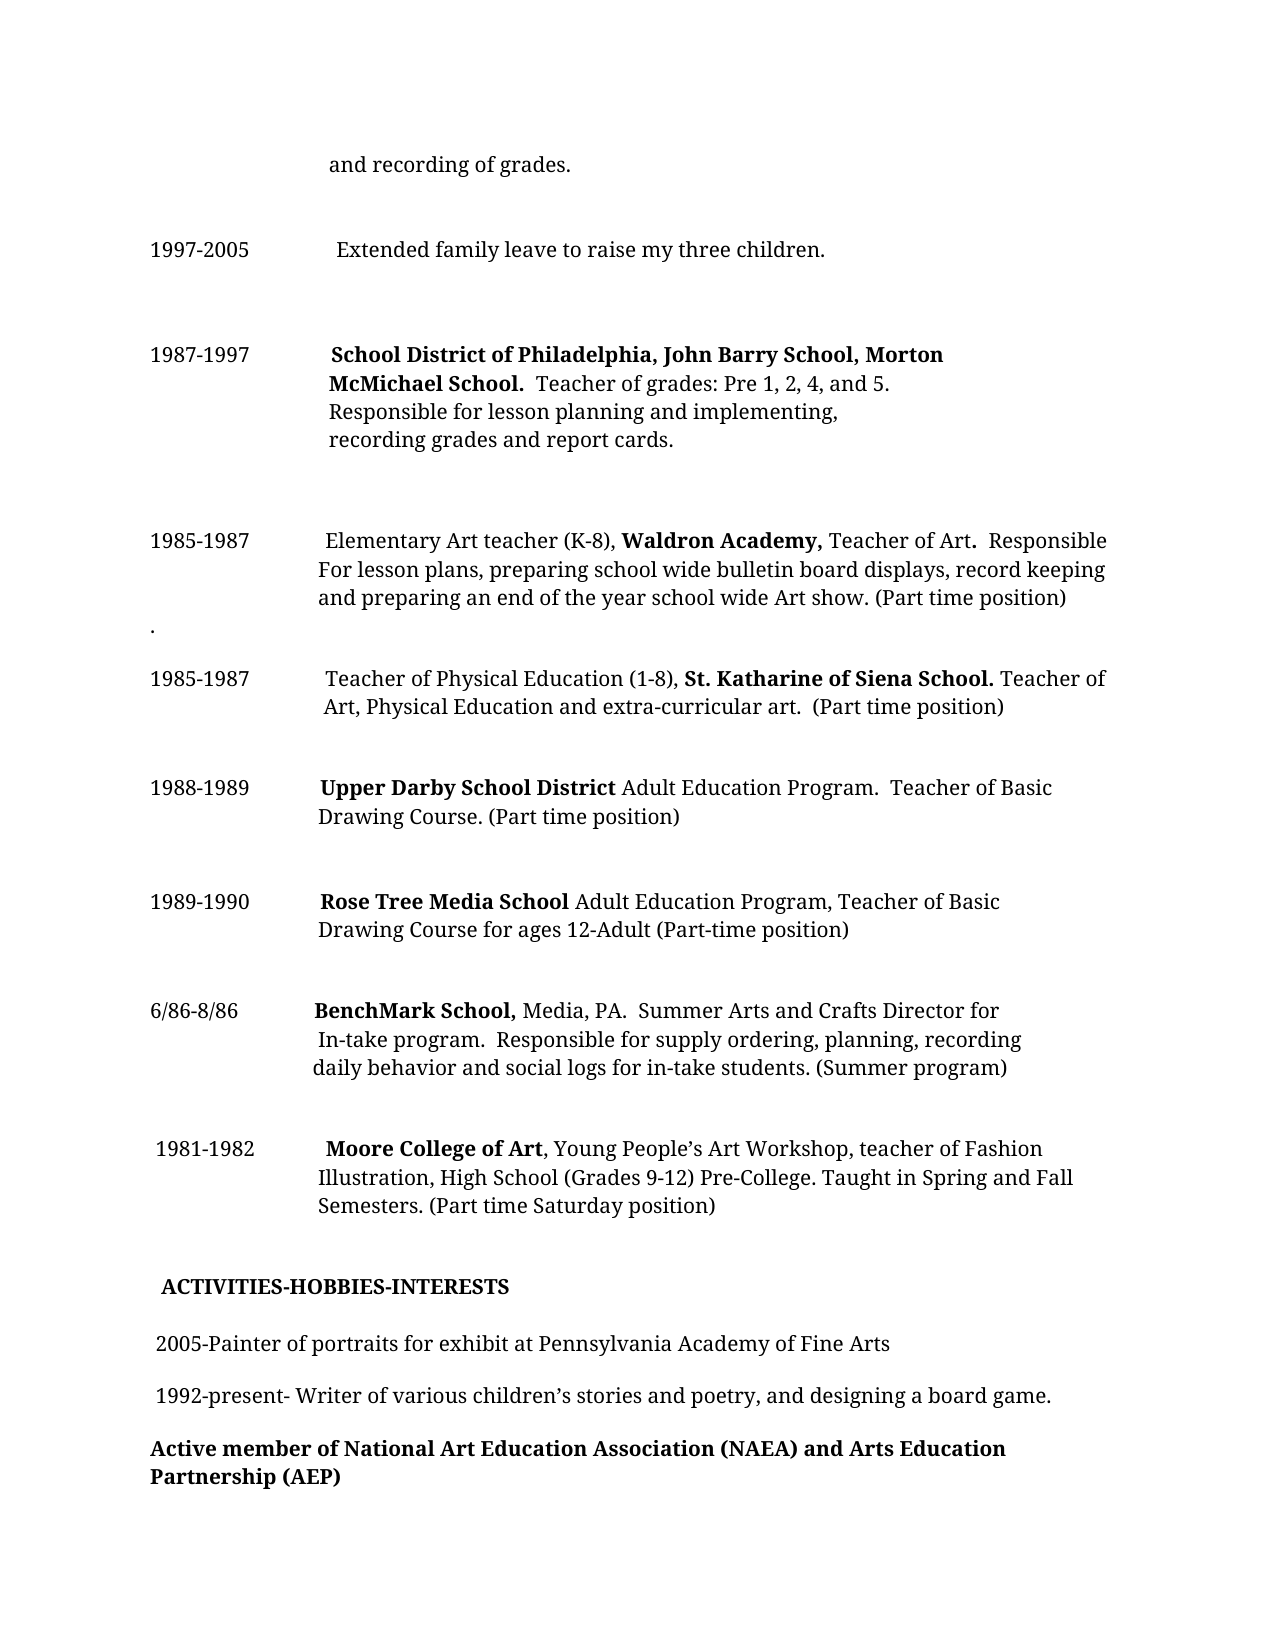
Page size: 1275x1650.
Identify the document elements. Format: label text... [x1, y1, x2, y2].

text and recording of grades. [150, 150, 1125, 178]
text daily behavior and social logs for in-take students. (Summer program) [150, 1053, 1125, 1082]
text Responsible for lesson planning and implementing, [150, 397, 1125, 426]
text 1985-1987 Teacher of Physical Education (1-8), St. Katharine of Siena School. Teacher of [150, 664, 1125, 692]
text 1985-1987 Elementary Art teacher (K-8), Waldron Academy, Teacher of Art. Responsible [150, 526, 1125, 555]
text 1987-1997 School District of Philadelphia, John Barry School, Morton [150, 340, 1125, 369]
text 1992-present- Writer of various children’s stories and poetry, and designing a board game. [150, 1382, 1125, 1410]
text ACTIVITIES-HOBBIES-INTERESTS [150, 1272, 1125, 1301]
text Active member of National Art Education Association (NAEA) and Arts Education Partnership (AEP) [150, 1434, 1125, 1491]
text Semesters. (Part time Saturday position) [150, 1191, 1125, 1220]
text Art, Physical Education and extra-curricular art. (Part time position) [150, 692, 1125, 721]
text 1981-1982 Moore College of Art, Young People’s Art Workshop, teacher of Fashion [150, 1134, 1125, 1163]
text 1997-2005 Extended family leave to raise my three children. [150, 235, 1125, 264]
text Illustration, High School (Grades 9-12) Pre-College. Taught in Spring and Fall [150, 1163, 1125, 1191]
text 6/86-8/86 BenchMark School, Media, PA. Summer Arts and Crafts Director for [150, 997, 1125, 1025]
text For lesson plans, preparing school wide bulletin board displays, record keeping [150, 555, 1125, 583]
text Drawing Course for ages 12-Adult (Part-time position) [150, 916, 1125, 944]
text McMichael School. Teacher of grades: Pre 1, 2, 4, and 5. [150, 369, 1125, 397]
text recording grades and report cards. [150, 426, 1125, 454]
text 1989-1990 Rose Tree Media School Adult Education Program, Teacher of Basic [150, 887, 1125, 916]
text In-take program. Responsible for supply ordering, planning, recording [150, 1025, 1125, 1053]
text Drawing Course. (Part time position) [150, 802, 1125, 830]
text and preparing an end of the year school wide Art show. (Part time position) . [150, 583, 1125, 640]
text 1988-1989 Upper Darby School District Adult Education Program. Teacher of Basic [150, 773, 1125, 802]
text 2005-Painter of portraits for exhibit at Pennsylvania Academy of Fine Arts [150, 1329, 1125, 1357]
